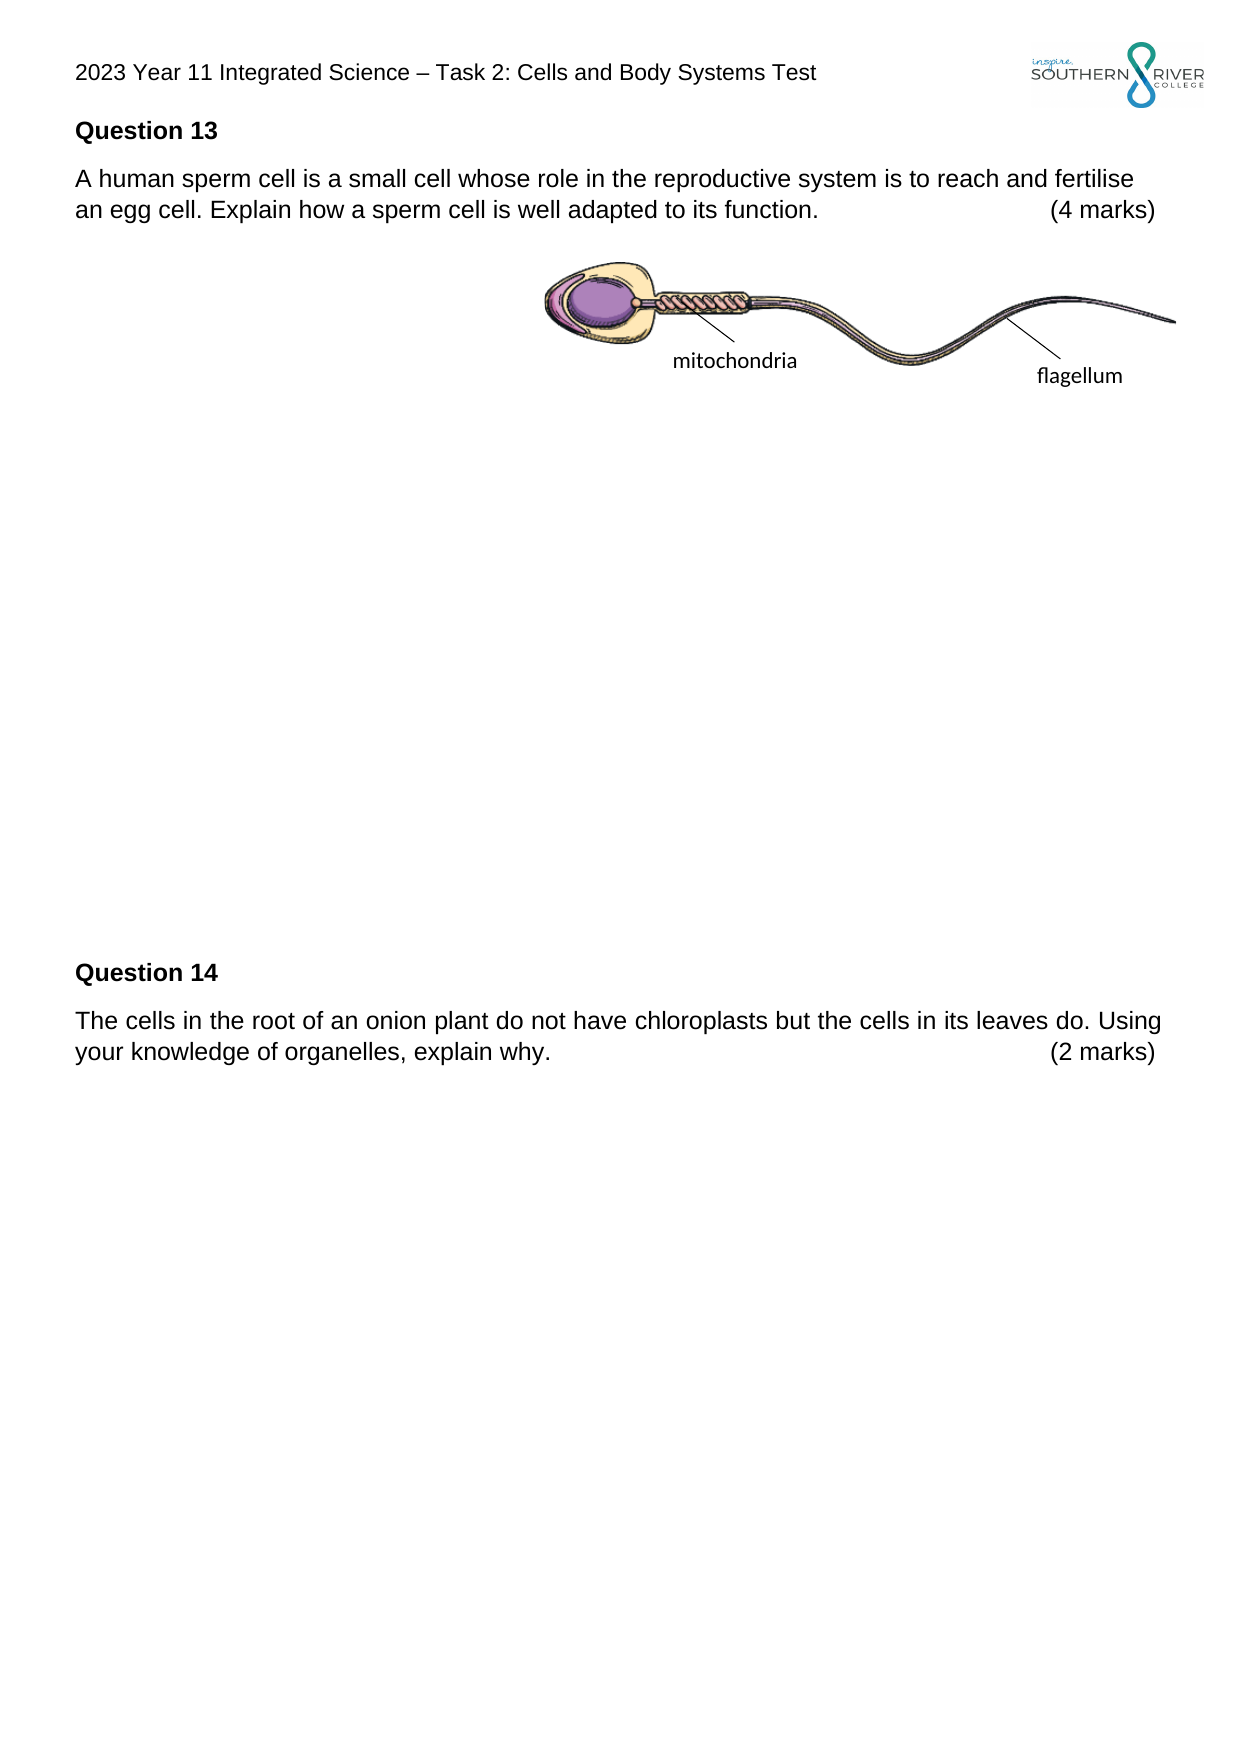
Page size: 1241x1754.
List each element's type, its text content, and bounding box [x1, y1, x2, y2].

text The cells in the root of an onion plant do not have chloroplasts but the cells in its leaves do. Using your knowledge of organelles, explain why. (2 marks) [75, 1006, 1165, 1066]
picture [682, 358, 687, 366]
picture [544, 262, 1177, 366]
text Question 13 [75, 116, 1165, 145]
picture [1031, 42, 1204, 108]
text A human sperm cell is a small cell whose role in the reproductive system is to reach and fertilise an egg cell. Explain how a sperm cell is well adapted to its function. (4 marks) [75, 164, 1165, 224]
picture [729, 358, 734, 366]
picture [764, 358, 769, 366]
picture [706, 358, 712, 366]
text Question 14 [75, 958, 1165, 987]
picture [740, 358, 746, 366]
